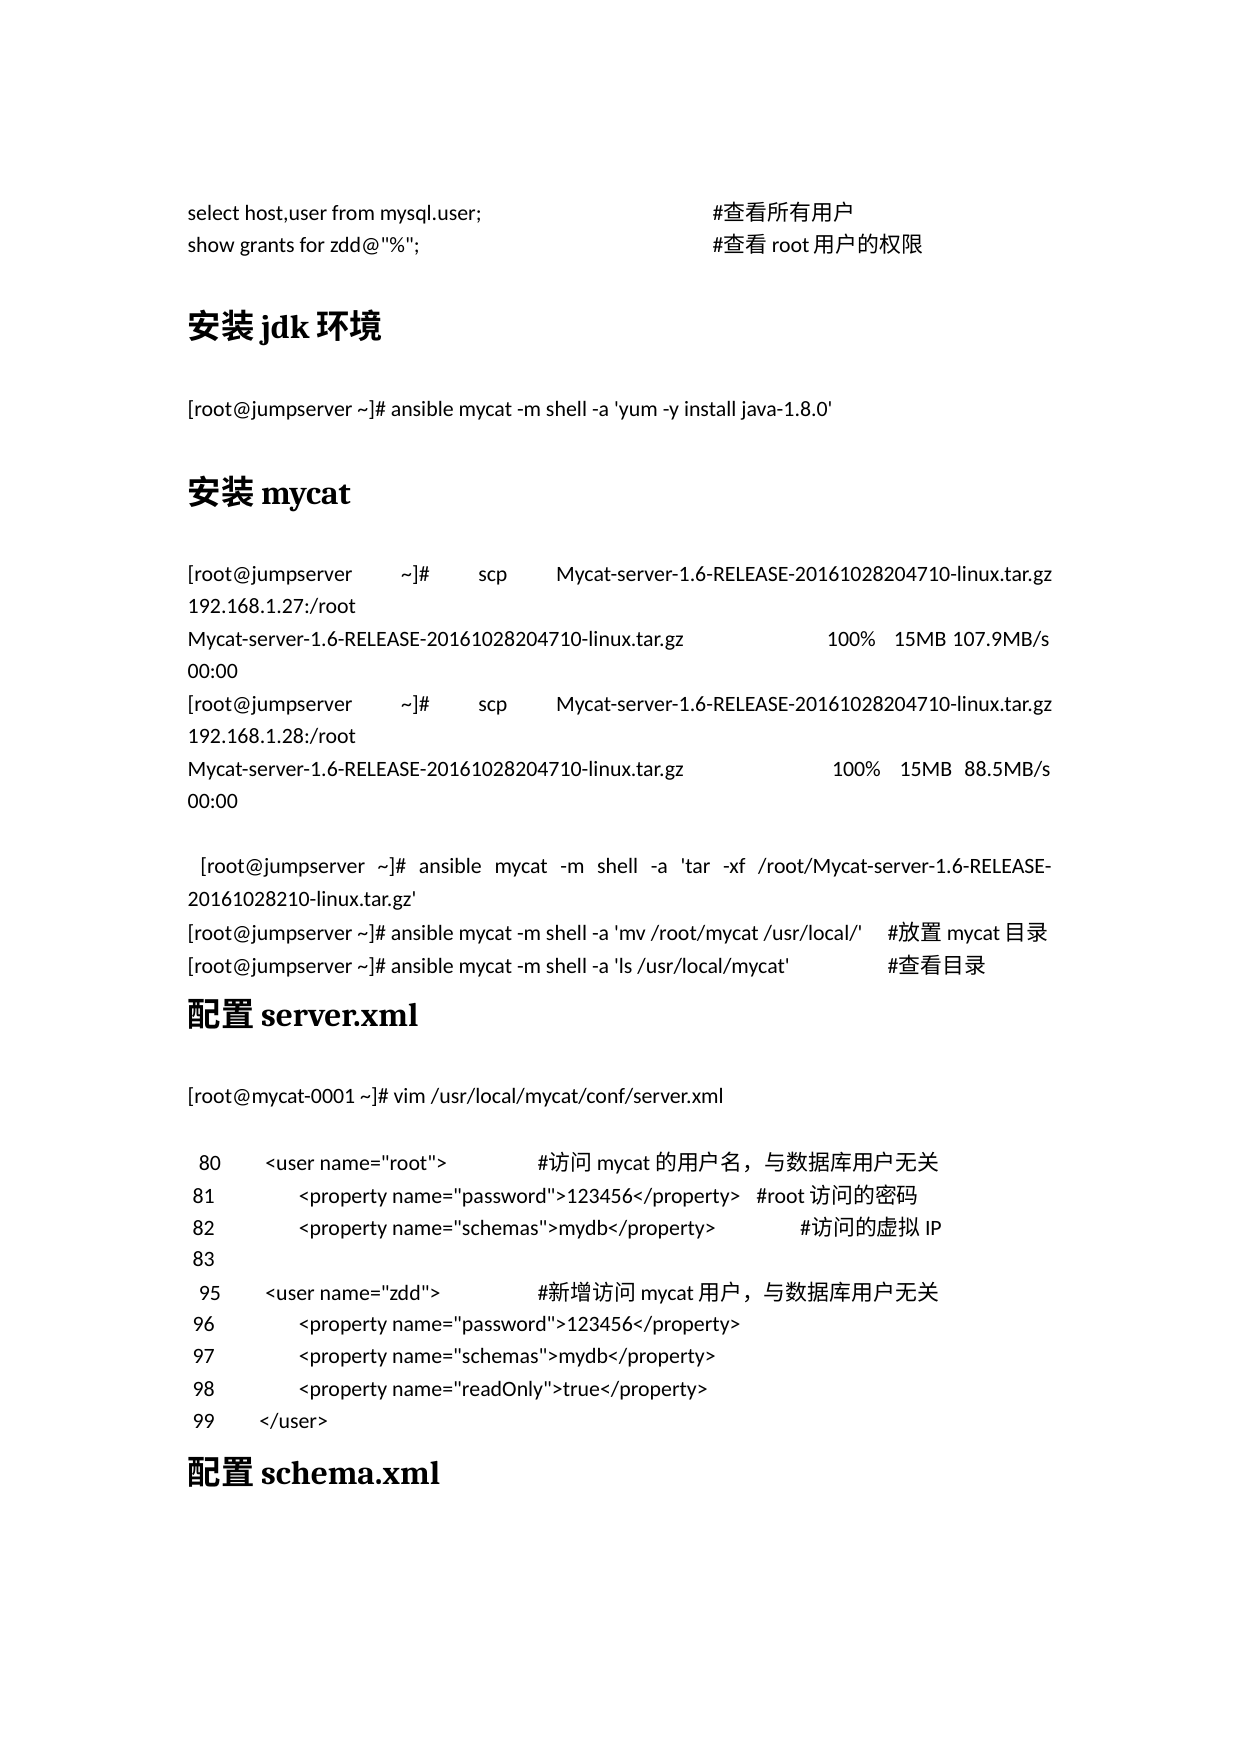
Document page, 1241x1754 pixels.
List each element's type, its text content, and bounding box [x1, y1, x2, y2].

text 80 <user name="root"> #访问mycat 的用户名，与数据库用户无关 [187, 1145, 1053, 1177]
text [root@jumpserver ~]# scp Mycat-server-1.6-RELEASE-20161028204710-linux.tar.gz 192.168.1.28:/root [187, 687, 1053, 752]
text 81 <property name="password">123456</property> #root访问的密码 [187, 1177, 1053, 1210]
text 96 <property name="password">123456</property> [187, 1307, 1053, 1340]
text [root@jumpserver ~]# ansible mycat -m shell -a 'tar -xf /root/Mycat-server-1.6-RELEASE-20161028210-linux.tar.gz' [187, 850, 1053, 915]
text 83 [187, 1242, 1053, 1275]
text 98 <property name="readOnly">true</property> [187, 1372, 1053, 1405]
text show grants for zdd@"%"; #查看root用户的权限 [187, 227, 1053, 259]
text 95 <user name="zdd"> #新增访问mycat用户，与数据库用户无关 [187, 1275, 1053, 1307]
text 99 </user> [187, 1405, 1053, 1437]
text Mycat-server-1.6-RELEASE-20161028204710-linux.tar.gz 100% 15MB 107.9MB/s 00:00 [187, 622, 1053, 687]
text 97 <property name="schemas">mydb</property> [187, 1340, 1053, 1372]
text select host,user from mysql.user; #查看所有用户 [187, 194, 1053, 227]
subtitle 配置server.xml [187, 980, 1053, 1045]
text [root@jumpserver ~]# ansible mycat -m shell -a 'mv /root/mycat /usr/local/' #放置mycat目录 [187, 915, 1053, 947]
text Mycat-server-1.6-RELEASE-20161028204710-linux.tar.gz 100% 15MB 88.5MB/s 00:00 [187, 752, 1053, 817]
subtitle 安装mycat [187, 457, 1053, 522]
text [root@jumpserver ~]# ansible mycat -m shell -a 'yum -y install java-1.8.0' [187, 392, 1053, 424]
text 82 <property name="schemas">mydb</property> #访问的虚拟IP [187, 1210, 1053, 1242]
subtitle 配置schema.xml [187, 1437, 1053, 1502]
subtitle 安装jdk环境 [187, 292, 1053, 357]
text [root@jumpserver ~]# ansible mycat -m shell -a 'ls /usr/local/mycat' #查看目录 [187, 947, 1053, 980]
text [root@mycat-0001 ~]# vim /usr/local/mycat/conf/server.xml [187, 1080, 1053, 1112]
text [root@jumpserver ~]# scp Mycat-server-1.6-RELEASE-20161028204710-linux.tar.gz 192.168.1.27:/root [187, 557, 1053, 622]
